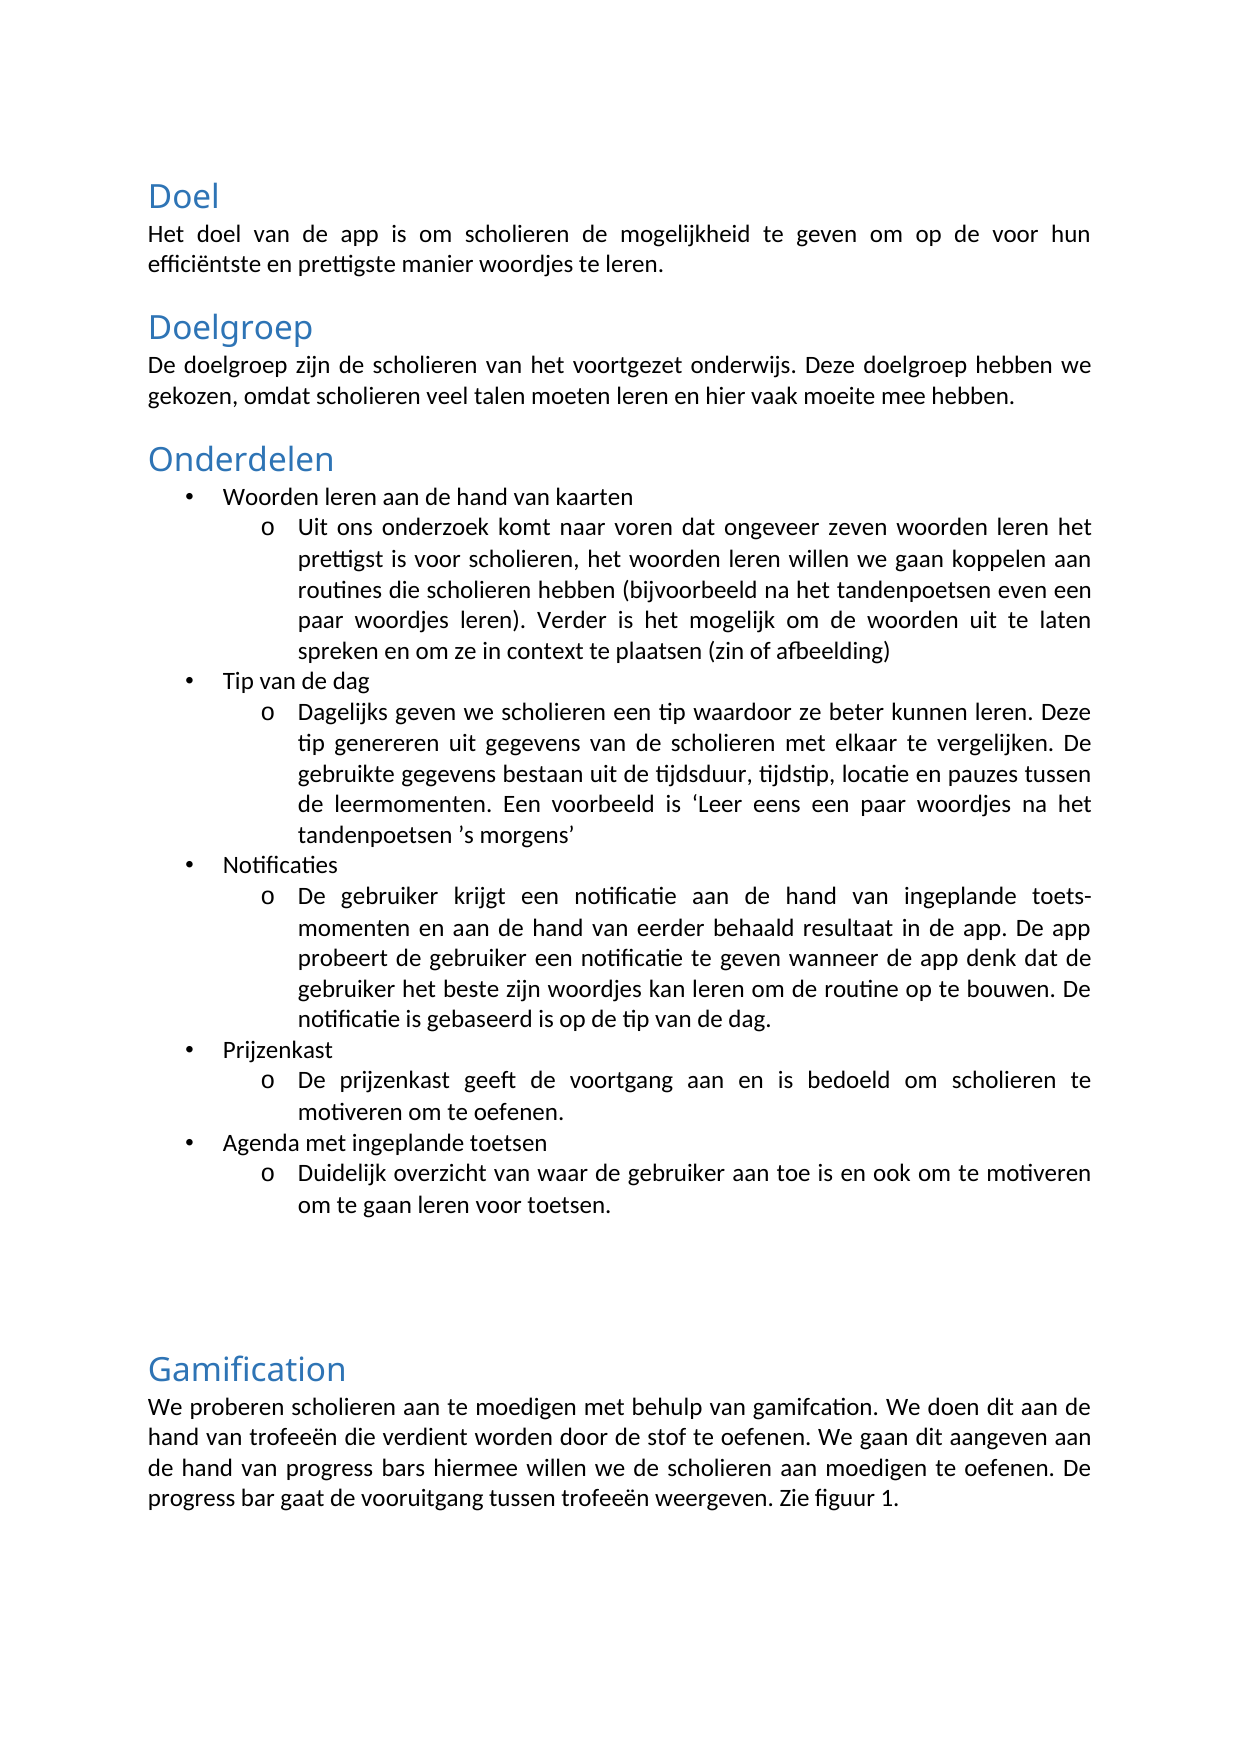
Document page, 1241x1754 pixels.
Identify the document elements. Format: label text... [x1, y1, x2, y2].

subtitle Onderdelen [148, 436, 1093, 481]
list Tip van de dag [185, 665, 1093, 696]
list Notificaties [185, 850, 1093, 880]
text Het doel van de app is om scholieren de mogelijkheid te geven om op de voor hun efficiëntste en prettigste manier woordjes te leren. [148, 218, 1093, 279]
subtitle Gamification [148, 1346, 1093, 1391]
list Dagelijks geven we scholieren een tip waardoor ze beter kunnen leren. Deze tip genereren uit gegevens van de scholieren met elkaar te vergelijken. De gebruikte gegevens bestaan uit de tijdsduur, tijdstip, locatie en pauzes tussen de leermomenten. Een voorbeeld is ‘Leer eens een paar woordjes na het tandenpoetsen ’s morgens’ [260, 696, 1093, 850]
list Duidelijk overzicht van waar de gebruiker aan toe is en ook om te motiveren om te gaan leren voor toetsen. [260, 1157, 1093, 1220]
list Uit ons onderzoek komt naar voren dat ongeveer zeven woorden leren het prettigst is voor scholieren, het woorden leren willen we gaan koppelen aan routines die scholieren hebben (bijvoorbeeld na het tandenpoetsen even een paar woordjes leren). Verder is het mogelijk om de woorden uit te laten spreken en om ze in context te plaatsen (zin of afbeelding) [260, 511, 1093, 665]
subtitle Doel [148, 173, 1093, 218]
list Woorden leren aan de hand van kaarten [185, 481, 1093, 511]
list Prijzenkast [185, 1034, 1093, 1064]
list De prijzenkast geeft de voortgang aan en is bedoeld om scholieren te motiveren om te oefenen. [260, 1064, 1093, 1127]
subtitle Doelgroep [148, 304, 1093, 349]
list Agenda met ingeplande toetsen [185, 1127, 1093, 1157]
list De gebruiker krijgt een notificatie aan de hand van ingeplande toets-momenten en aan de hand van eerder behaald resultaat in de app. De app probeert de gebruiker een notificatie te geven wanneer de app denk dat de gebruiker het beste zijn woordjes kan leren om de routine op te bouwen. De notificatie is gebaseerd is op de tip van de dag. [260, 880, 1093, 1034]
text De doelgroep zijn de scholieren van het voortgezet onderwijs. Deze doelgroep hebben we gekozen, omdat scholieren veel talen moeten leren en hier vaak moeite mee hebben. [148, 349, 1093, 411]
